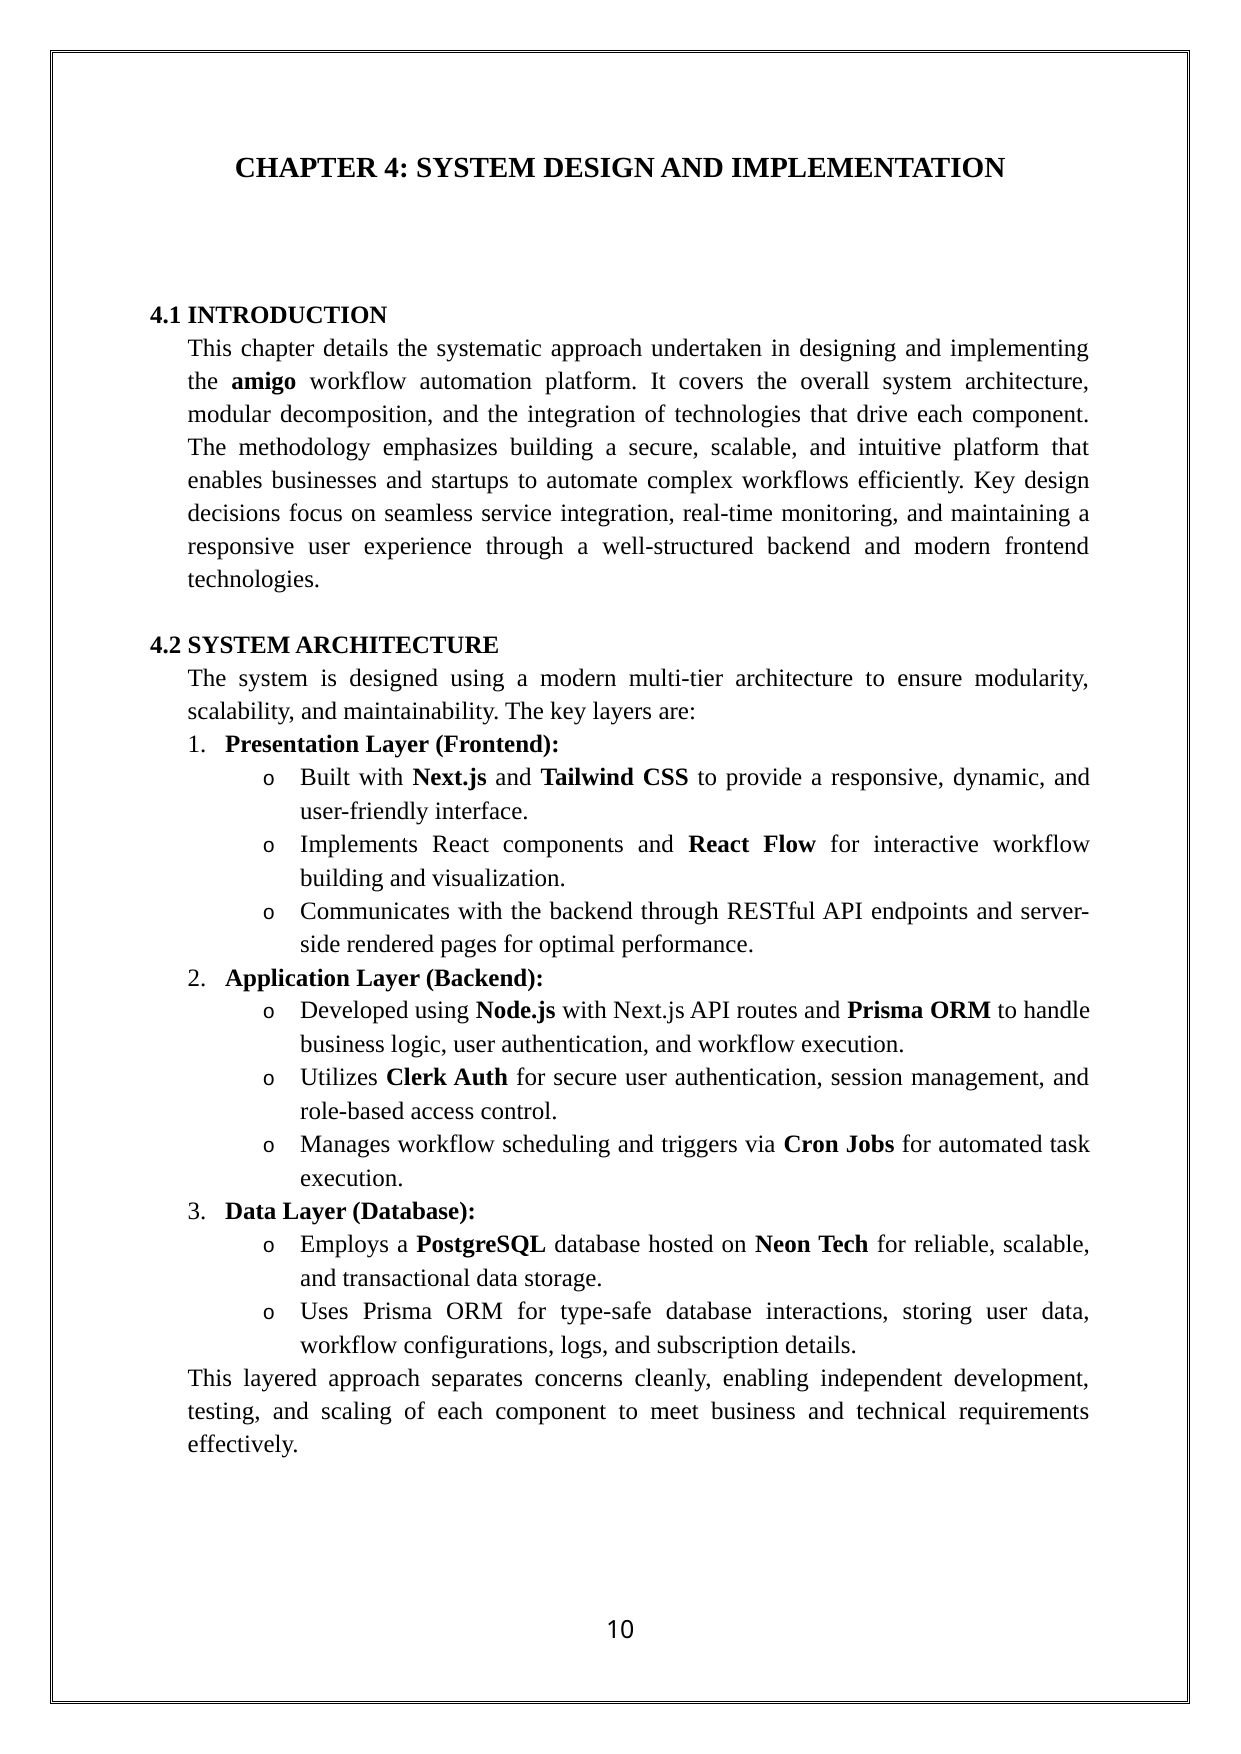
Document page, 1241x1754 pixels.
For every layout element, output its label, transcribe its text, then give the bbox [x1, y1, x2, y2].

list INTRODUCTION [150, 300, 1090, 328]
list The system is designed using a modern multi-tier architecture to ensure modularity, scalability, and maintainability. The key layers are: [187, 663, 1090, 725]
list SYSTEM ARCHITECTURE [150, 630, 1090, 659]
list This layered approach separates concerns cleanly, enabling independent development, testing, and scaling of each component to meet business and technical requirements effectively. [187, 1363, 1090, 1458]
list Manages workflow scheduling and triggers via Cron Jobs for automated task execution. [262, 1129, 1090, 1192]
list Employs a PostgreSQL database hosted on Neon Tech for reliable, scalable, and transactional data storage. [262, 1229, 1090, 1292]
list Utilizes Clerk Auth for secure user authentication, session management, and role-based access control. [262, 1062, 1090, 1125]
list Data Layer (Database): [187, 1196, 1090, 1225]
list Developed using Node.js with Next.js API routes and Prisma ORM to handle business logic, user authentication, and workflow execution. [262, 996, 1090, 1058]
list Presentation Layer (Frontend): [187, 729, 1090, 758]
list Implements React components and React Flow for interactive workflow building and visualization. [262, 829, 1090, 891]
list Uses Prisma ORM for type-safe database interactions, storing user data, workflow configurations, logs, and subscription details. [262, 1296, 1090, 1359]
text CHAPTER 4: SYSTEM DESIGN AND IMPLEMENTATION [150, 150, 1090, 183]
list Built with Next.js and Tailwind CSS to provide a responsive, dynamic, and user-friendly interface. [262, 762, 1090, 824]
list Communicates with the backend through RESTful API endpoints and server-side rendered pages for optimal performance. [262, 896, 1090, 958]
list This chapter details the systematic approach undertaken in designing and implementing the amigo workflow automation platform. It covers the overall system architecture, modular decomposition, and the integration of technologies that drive each component. The methodology emphasizes building a secure, scalable, and intuitive platform that enables businesses and startups to automate complex workflows efficiently. Key design decisions focus on seamless service integration, real-time monitoring, and maintaining a responsive user experience through a well-structured backend and modern frontend technologies. [187, 333, 1090, 593]
list Application Layer (Backend): [187, 963, 1090, 991]
